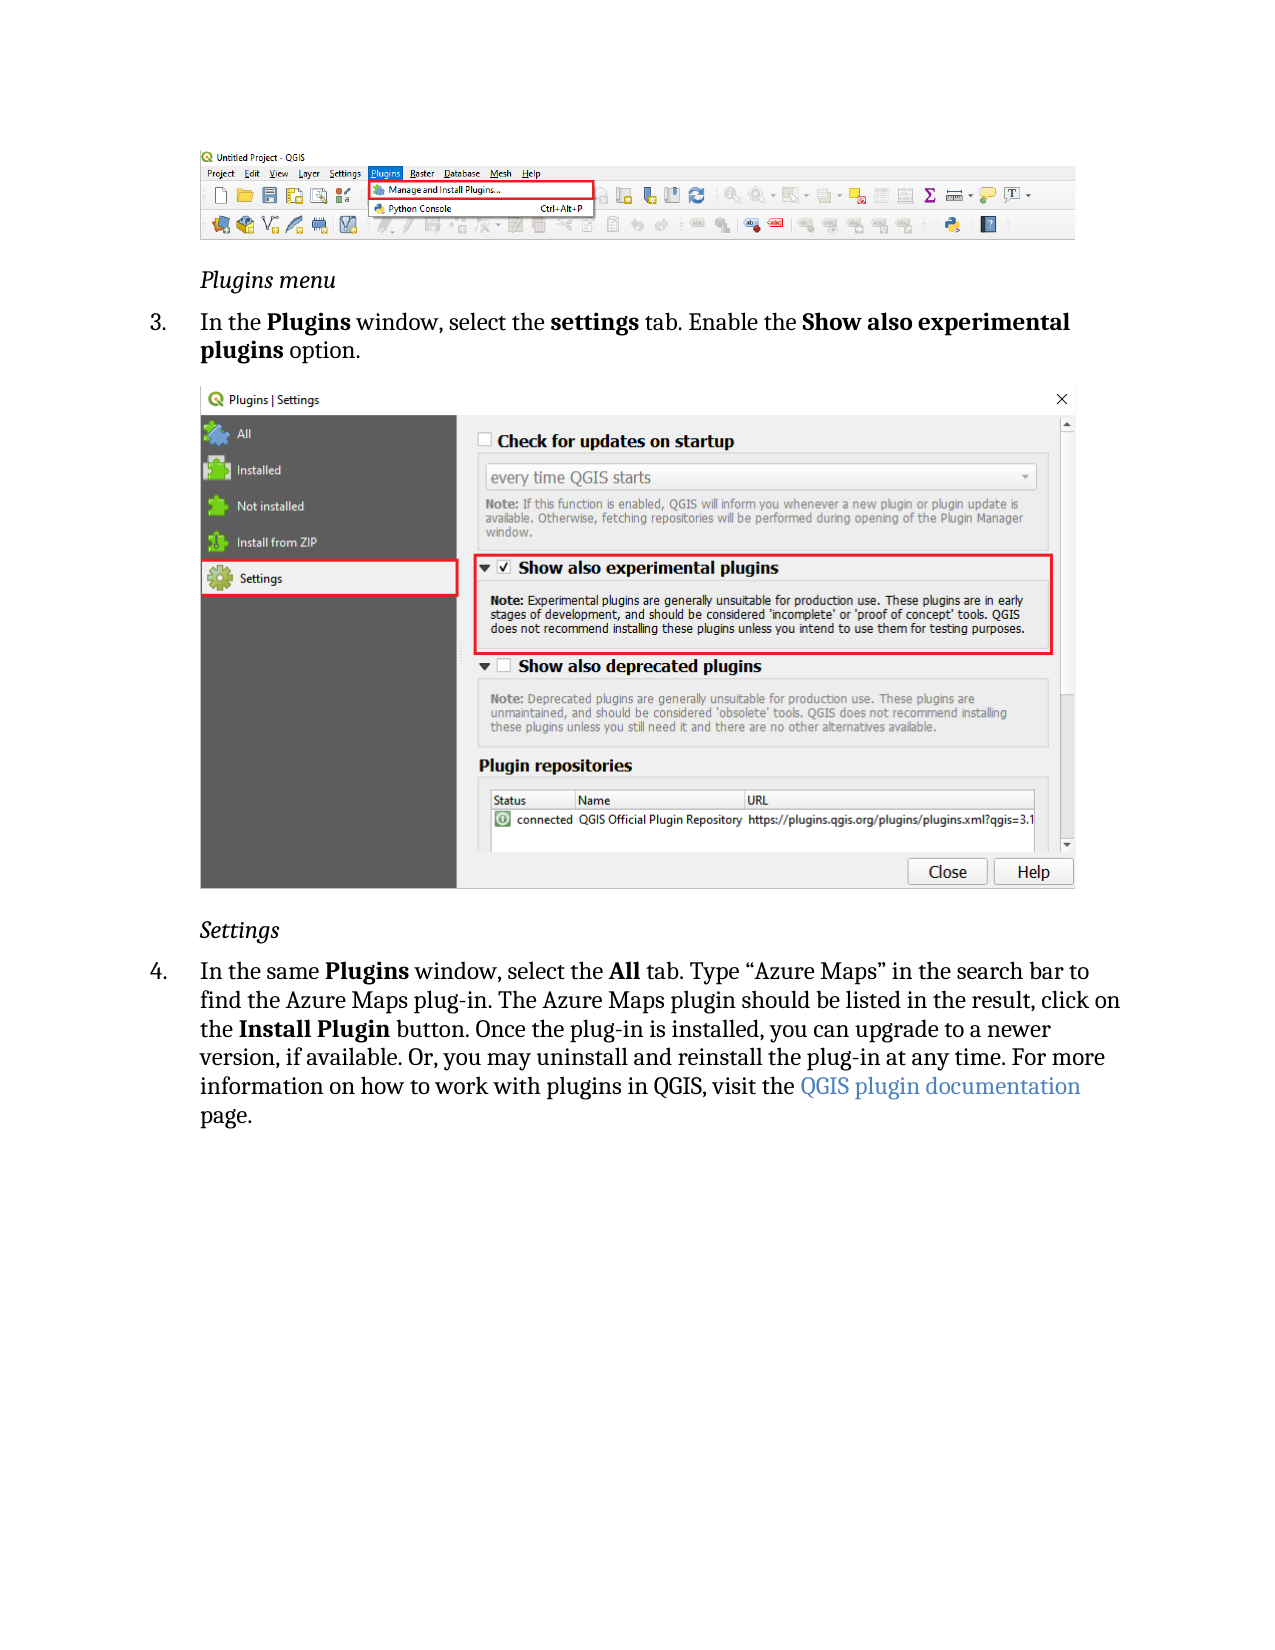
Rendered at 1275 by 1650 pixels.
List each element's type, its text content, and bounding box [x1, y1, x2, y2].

list In the Plugins window, select the settings tab. Enable the Show also experimental plugins option. [150, 308, 1125, 365]
list Plugins menu [150, 266, 1125, 295]
list Settings [150, 916, 1125, 944]
picture [200, 386, 1075, 889]
list In the same Plugins window, select the All tab. Type “Azure Maps” in the search bar to find the Azure Maps plug-in. The Azure Maps plugin should be listed in the result, click on the Install Plugin button. Once the plug-in is installed, you can upgrade to a newer version, if available. Or, you may uninstall and reinstall the plug-in at any time. For more information on how to work with plugins in QGIS, visit the QGIS plugin documentation page. [150, 957, 1125, 1129]
picture [200, 150, 1075, 240]
